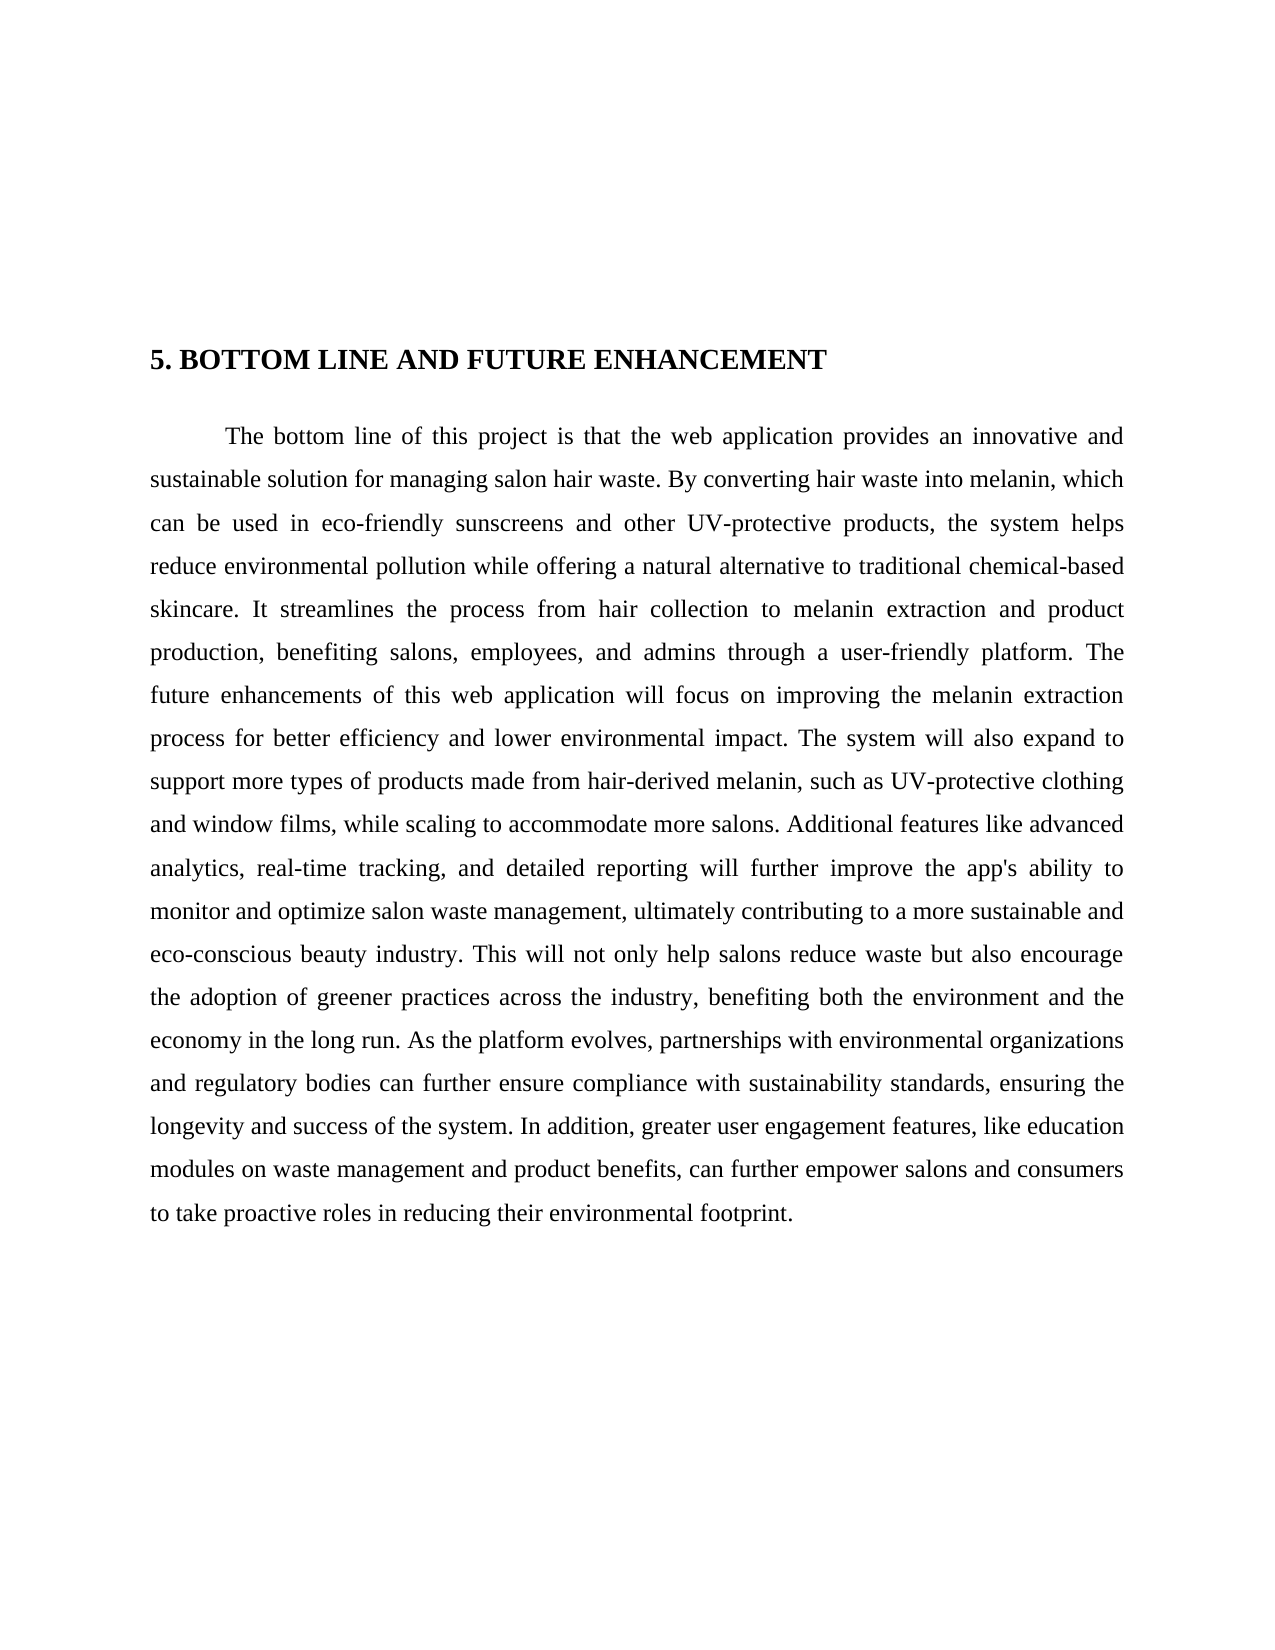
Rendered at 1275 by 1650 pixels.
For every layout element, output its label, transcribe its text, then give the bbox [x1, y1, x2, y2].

text 5. BOTTOM LINE AND FUTURE ENHANCEMENT [150, 342, 1125, 375]
text The bottom line of this project is that the web application provides an innovative and sustainable solution for managing salon hair waste. By converting hair waste into melanin, which can be used in eco-friendly sunscreens and other UV-protective products, the system helps reduce environmental pollution while offering a natural alternative to traditional chemical-based skincare. It streamlines the process from hair collection to melanin extraction and product production, benefiting salons, employees, and admins through a user-friendly platform. The future enhancements of this web application will focus on improving the melanin extraction process for better efficiency and lower environmental impact. The system will also expand to support more types of products made from hair-derived melanin, such as UV-protective clothing and window films, while scaling to accommodate more salons. Additional features like advanced analytics, real-time tracking, and detailed reporting will further improve the app's ability to monitor and optimize salon waste management, ultimately contributing to a more sustainable and eco-conscious beauty industry. This will not only help salons reduce waste but also encourage the adoption of greener practices across the industry, benefiting both the environment and the economy in the long run. As the platform evolves, partnerships with environmental organizations and regulatory bodies can further ensure compliance with sustainability standards, ensuring the longevity and success of the system. In addition, greater user engagement features, like education modules on waste management and product benefits, can further empower salons and consumers to take proactive roles in reducing their environmental footprint. [150, 421, 1125, 1226]
